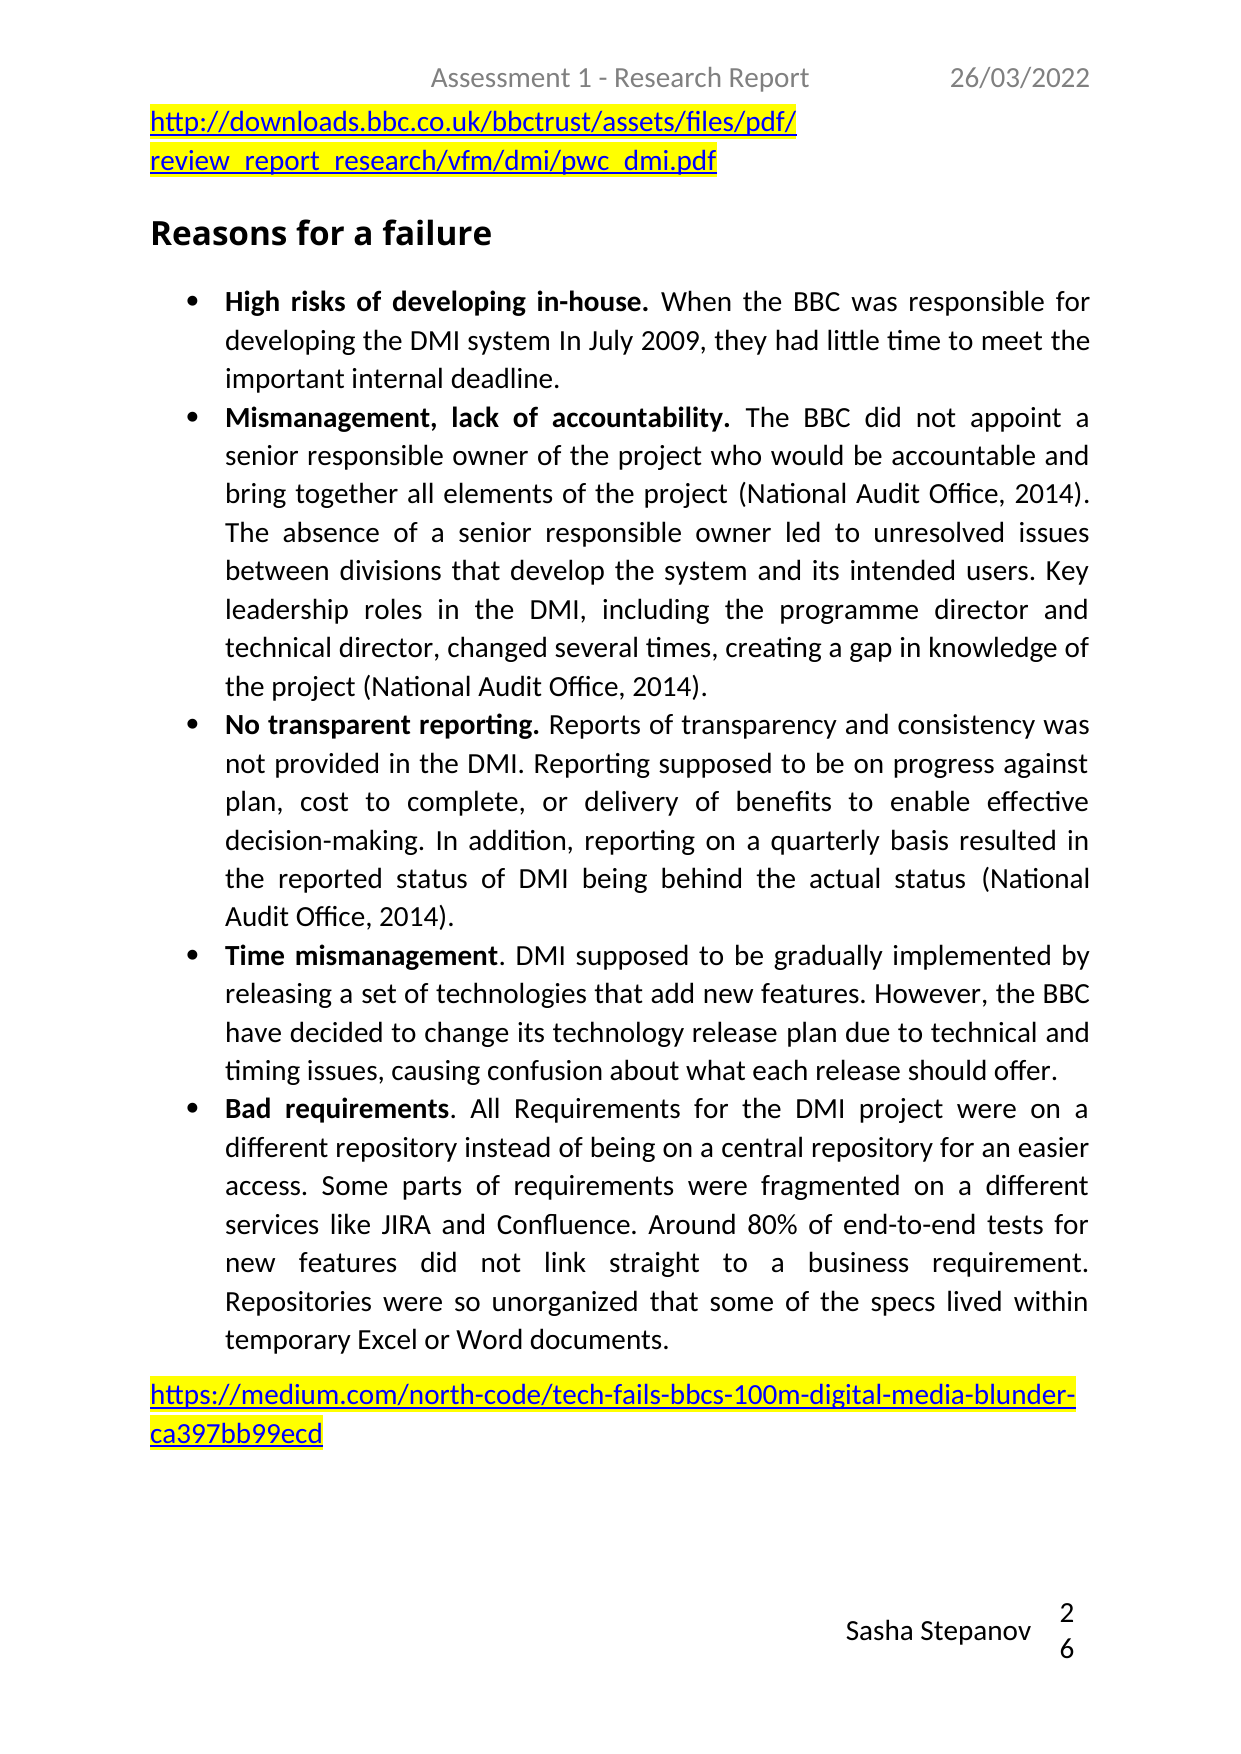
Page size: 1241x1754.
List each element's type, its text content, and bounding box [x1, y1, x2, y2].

list Time mismanagement. DMI supposed to be gradually implemented by releasing a set of technologies that add new features. However, the BBC have decided to change its technology release plan due to technical and timing issues, causing confusion about what each release should offer. [187, 937, 1090, 1088]
list No transparent reporting. Reports of transparency and consistency was not provided in the DMI. Reporting supposed to be on progress against plan, cost to complete, or delivery of benefits to enable effective decision-making. In addition, reporting on a quarterly basis resulted in the reported status of DMI being behind the actual status . [187, 706, 1090, 934]
subtitle Reasons for a failure [150, 209, 1090, 255]
text http://downloads.bbc.co.uk/bbctrust/assets/files/pdf/review_report_research/vfm/dmi/pwc_dmi.pdf [150, 103, 1090, 177]
list High risks of developing in-house. When the BBC was responsible for developing the DMI system In July 2009, they had little time to meet the important internal deadline. [187, 283, 1090, 396]
text https://medium.com/north-code/tech-fails-bbcs-100m-digital-media-blunder-ca397bb99ecd [150, 1376, 1090, 1450]
list Bad requirements. All Requirements for the DMI project were on a different repository instead of being on a central repository for an easier access. Some parts of requirements were fragmented on a different services like JIRA and Confluence. Around 80% of end-to-end tests for new features did not link straight to a business requirement. Repositories were so unorganized that some of the specs lived within temporary Excel or Word documents. [187, 1091, 1090, 1357]
